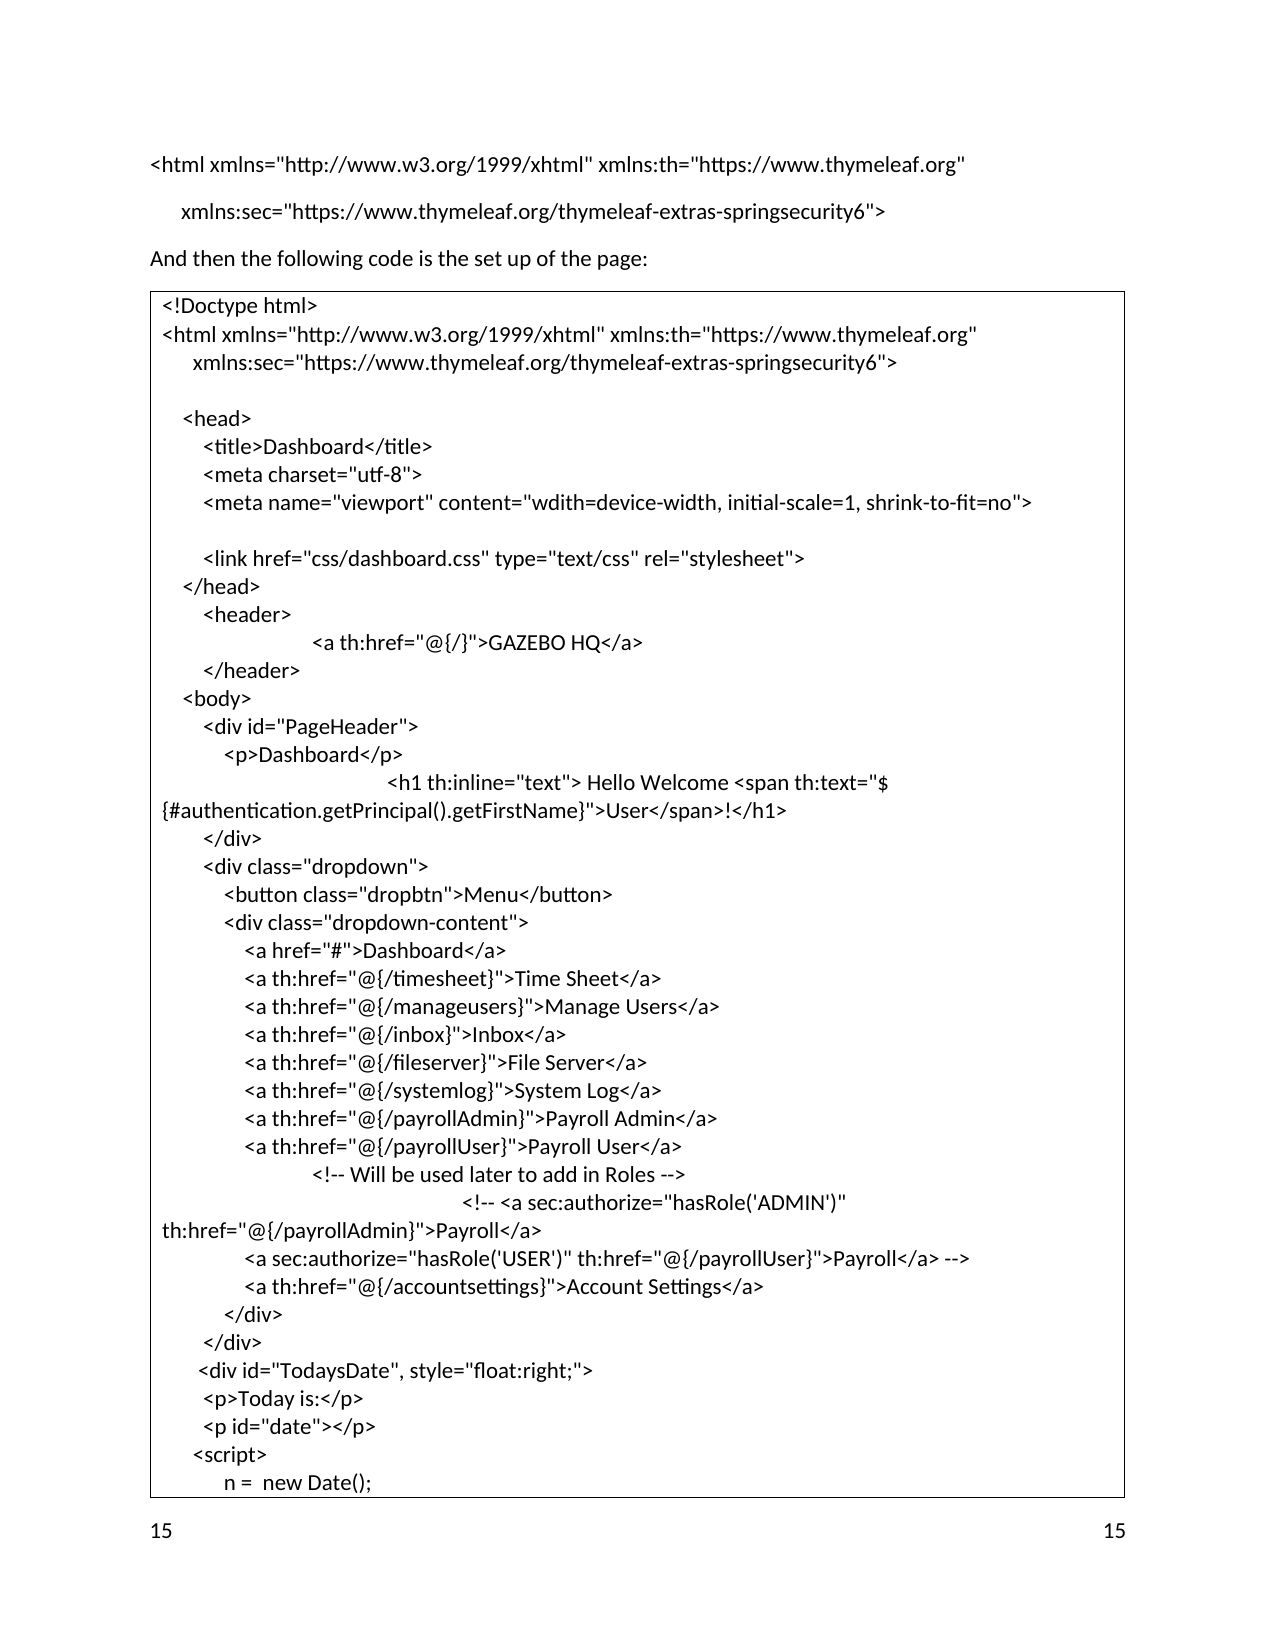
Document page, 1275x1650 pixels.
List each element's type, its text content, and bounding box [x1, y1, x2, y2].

text xmlns:sec="https://www.thymeleaf.org/thymeleaf-extras-springsecurity6"> [150, 197, 1125, 225]
text And then the following code is the set up of the page: [150, 244, 1125, 272]
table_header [151, 292, 1124, 1497]
text <html xmlns="http://www.w3.org/1999/xhtml" xmlns:th="https://www.thymeleaf.org" [150, 150, 1125, 178]
